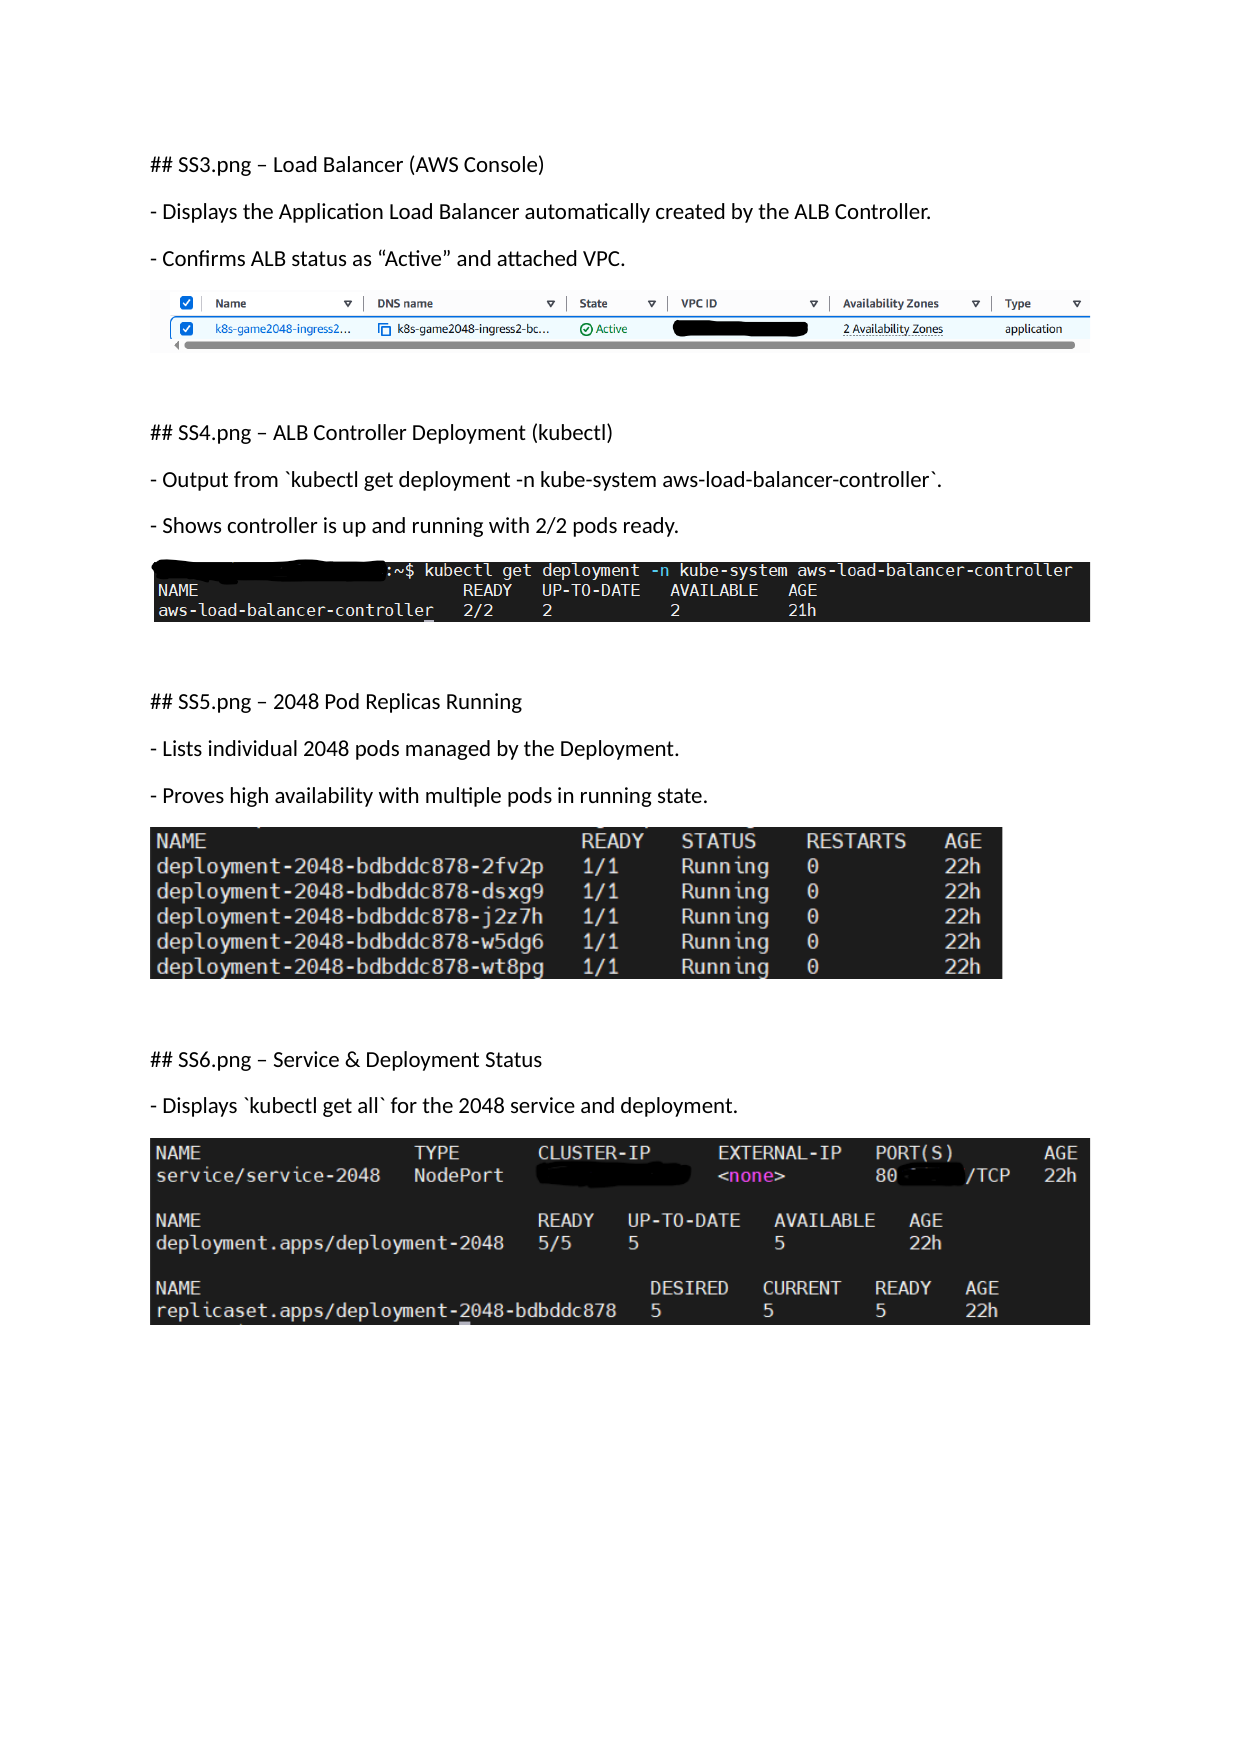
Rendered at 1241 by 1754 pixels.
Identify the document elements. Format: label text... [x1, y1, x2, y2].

text ## SS4.png – ALB Controller Deployment (kubectl) [150, 418, 1090, 446]
text ## SS5.png – 2048 Pod Replicas Running [150, 687, 1090, 715]
picture [150, 558, 1091, 622]
text - Output from `kubectl get deployment -n kube-system aws-load-balancer-controller`. [150, 465, 1090, 493]
text - Proves high availability with multiple pods in running state. [150, 781, 1090, 809]
picture [150, 827, 1003, 979]
text - Displays `kubectl get all` for the 2048 service and deployment. [150, 1092, 1090, 1120]
picture [150, 290, 1091, 353]
picture [150, 1138, 1091, 1325]
text ## SS6.png – Service & Deployment Status [150, 1045, 1090, 1073]
text - Confirms ALB status as “Active” and attached VPC. [150, 244, 1090, 272]
text - Lists individual 2048 pods managed by the Deployment. [150, 734, 1090, 762]
text - Shows controller is up and running with 2/2 pods ready. [150, 512, 1090, 540]
text - Displays the Application Load Balancer automatically created by the ALB Controller. [150, 197, 1090, 225]
text ## SS3.png – Load Balancer (AWS Console) [150, 150, 1090, 178]
